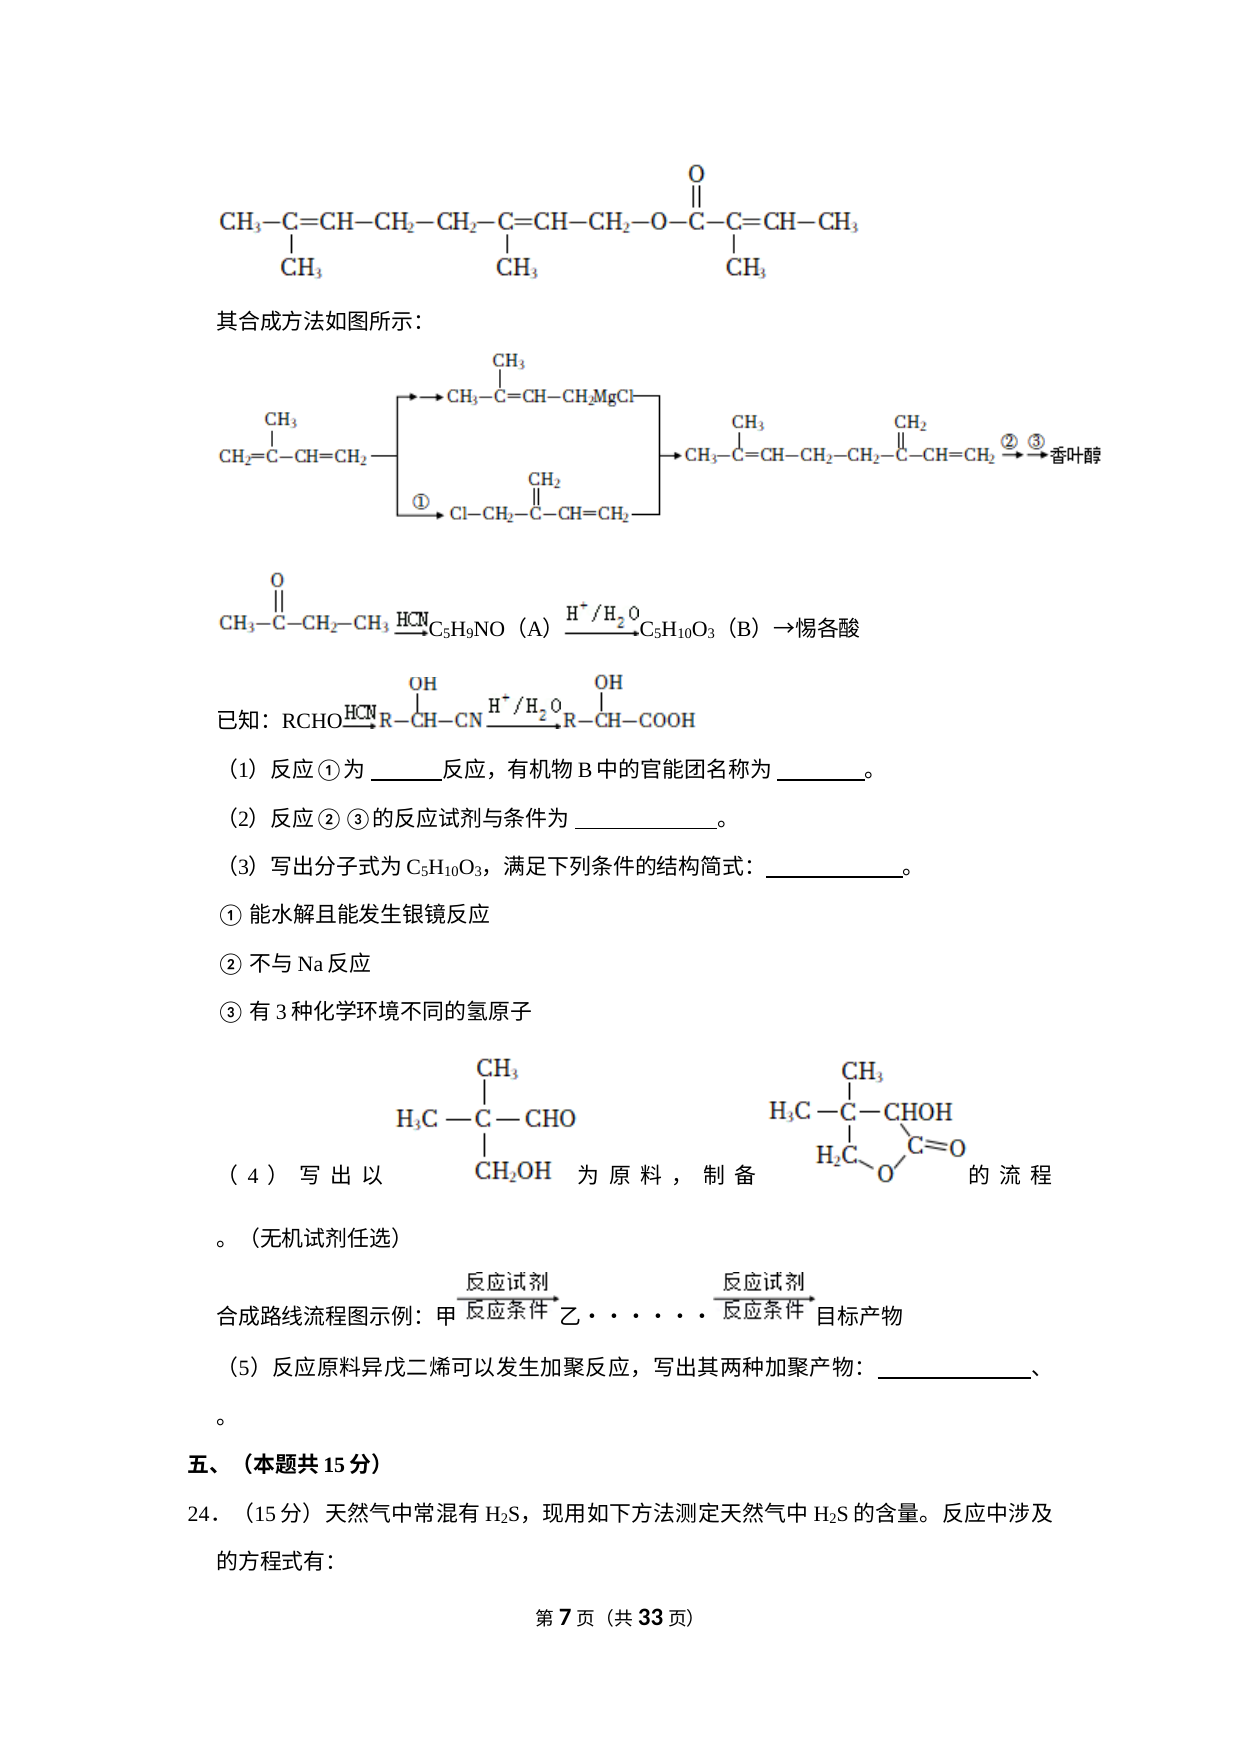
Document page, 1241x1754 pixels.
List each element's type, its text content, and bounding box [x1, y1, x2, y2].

text ③有3种化学环境不同的氢原子 [216, 993, 1053, 1026]
text 五、（本题共15分） [187, 1447, 1053, 1479]
text （3）写出分子式为C5H10O3，满足下列条件的结构简式： 。 [216, 848, 1053, 881]
picture [456, 1272, 560, 1324]
text （2）反应②③的反应试剂与条件为 。 [216, 800, 1053, 833]
text 24．（15分）天然气中常混有H2S，现用如下方法测定天然气中H2S的含量。反应中涉及的方程式有： [187, 1495, 1053, 1576]
text （1）反应①为 反应，有机物B中的官能团名称为 。 [216, 752, 1053, 784]
text （5）反应原料异戊二烯可以发生加聚反应，写出其两种加聚产物： 、 。 [216, 1350, 1053, 1431]
picture [766, 1059, 968, 1184]
picture [216, 570, 429, 636]
text C5H9NO（A）C5H10O3（B）→惕各酸 [216, 558, 1053, 655]
picture [216, 162, 860, 282]
picture [342, 672, 697, 729]
picture [712, 1272, 816, 1324]
picture [393, 1056, 578, 1184]
text 合成路线流程图示例：甲乙••••••目标产物 [216, 1269, 1053, 1334]
picture [216, 351, 1102, 524]
text ①能水解且能发生银镜反应 [216, 897, 1053, 929]
picture [564, 597, 640, 636]
text ②不与Na反应 [216, 945, 1053, 978]
text 其合成方法如图所示： [216, 303, 1053, 336]
